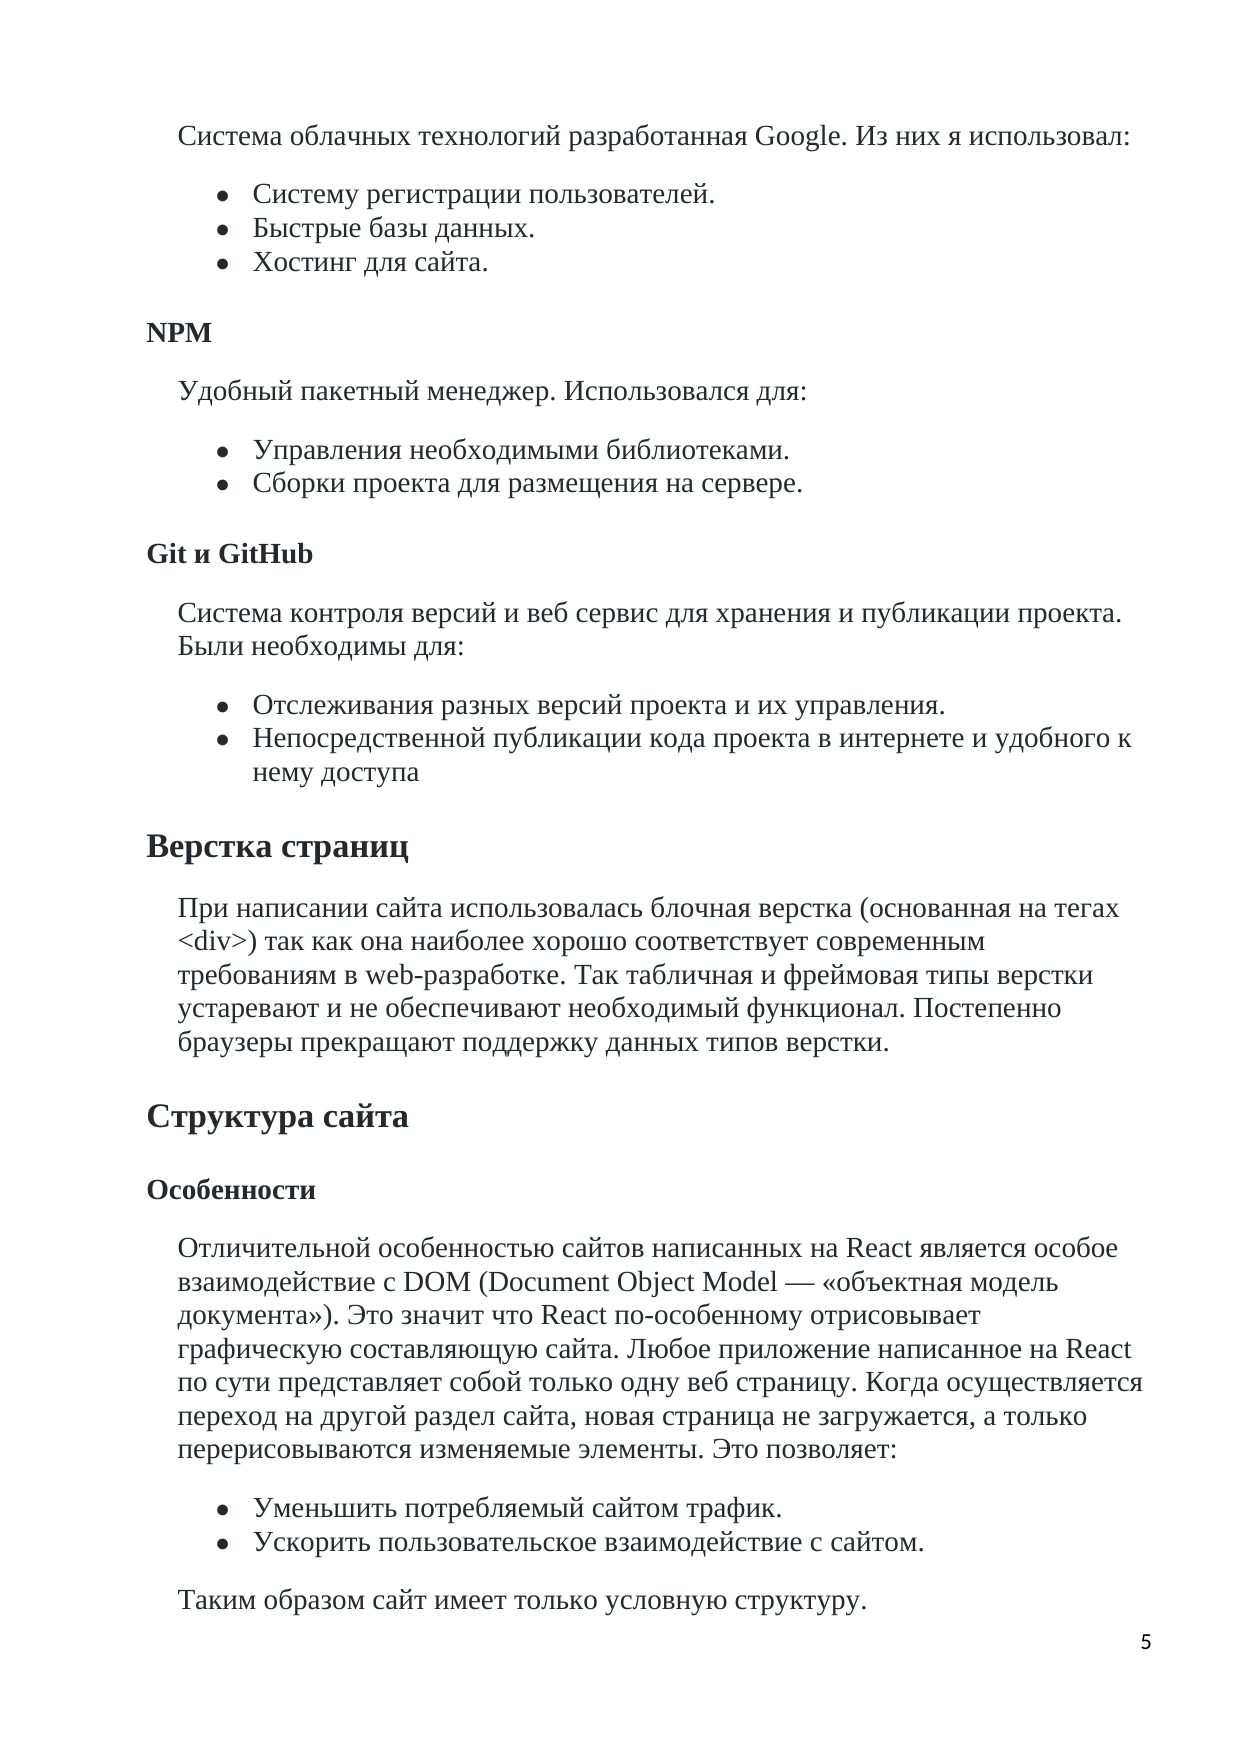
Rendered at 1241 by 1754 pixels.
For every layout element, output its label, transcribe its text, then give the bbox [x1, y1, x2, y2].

list Хостинг для сайта. [215, 244, 1152, 277]
text Система контроля версий и веб сервис для хранения и публикации проекта. Были необходимы для: [177, 595, 1152, 662]
list Систему регистрации пользователей. [215, 177, 1152, 210]
list Быстрые базы данных. [215, 210, 1152, 244]
subtitle Особенности [146, 1172, 1152, 1205]
list Сборки проекта для размещения на сервере. [215, 465, 1152, 499]
subtitle Структура сайта [146, 1095, 1152, 1134]
subtitle Верстка страниц [146, 825, 1152, 865]
subtitle NPM [146, 315, 1152, 348]
list Непосредственной публикации кода проекта в интернете и удобного к нему доступа [215, 721, 1152, 788]
text Удобный пакетный менеджер. Использовался для: [177, 373, 1152, 407]
subtitle Git и GitHub [146, 536, 1152, 570]
text При написании сайта использовалась блочная верстка (основанная на тегах <div>) так как она наиболее хорошо соответствует современным требованиям в web-разработке. Так табличная и фреймовая типы верстки устаревают и не обеспечивают необходимый функционал. Постепенно браузеры прекращают поддержку данных типов верстки. [177, 890, 1152, 1057]
list Уменьшить потребляемый сайтом трафик. [215, 1490, 1152, 1524]
text Таким образом сайт имеет только условную структуру. [177, 1582, 1152, 1616]
list Отслеживания разных версий проекта и их управления. [215, 687, 1152, 721]
list Ускорить пользовательское взаимодействие с сайтом. [215, 1524, 1152, 1557]
list Управления необходимыми библиотеками. [215, 432, 1152, 465]
text Система облачных технологий разработанная Google. Из них я использовал: [177, 118, 1152, 152]
text Отличительной особенностью сайтов написанных на React является особое взаимодействие с DOM (Document Object Model — «объектная модель документа»). Это значит что React по-особенному отрисовывает графическую составляющую сайта. Любое приложение написанное на React по сути представляет собой только одну веб страницу. Когда осуществляется переход на другой раздел сайта, новая страница не загружается, а только перерисовываются изменяемые элементы. Это позволяет: [177, 1230, 1152, 1465]
